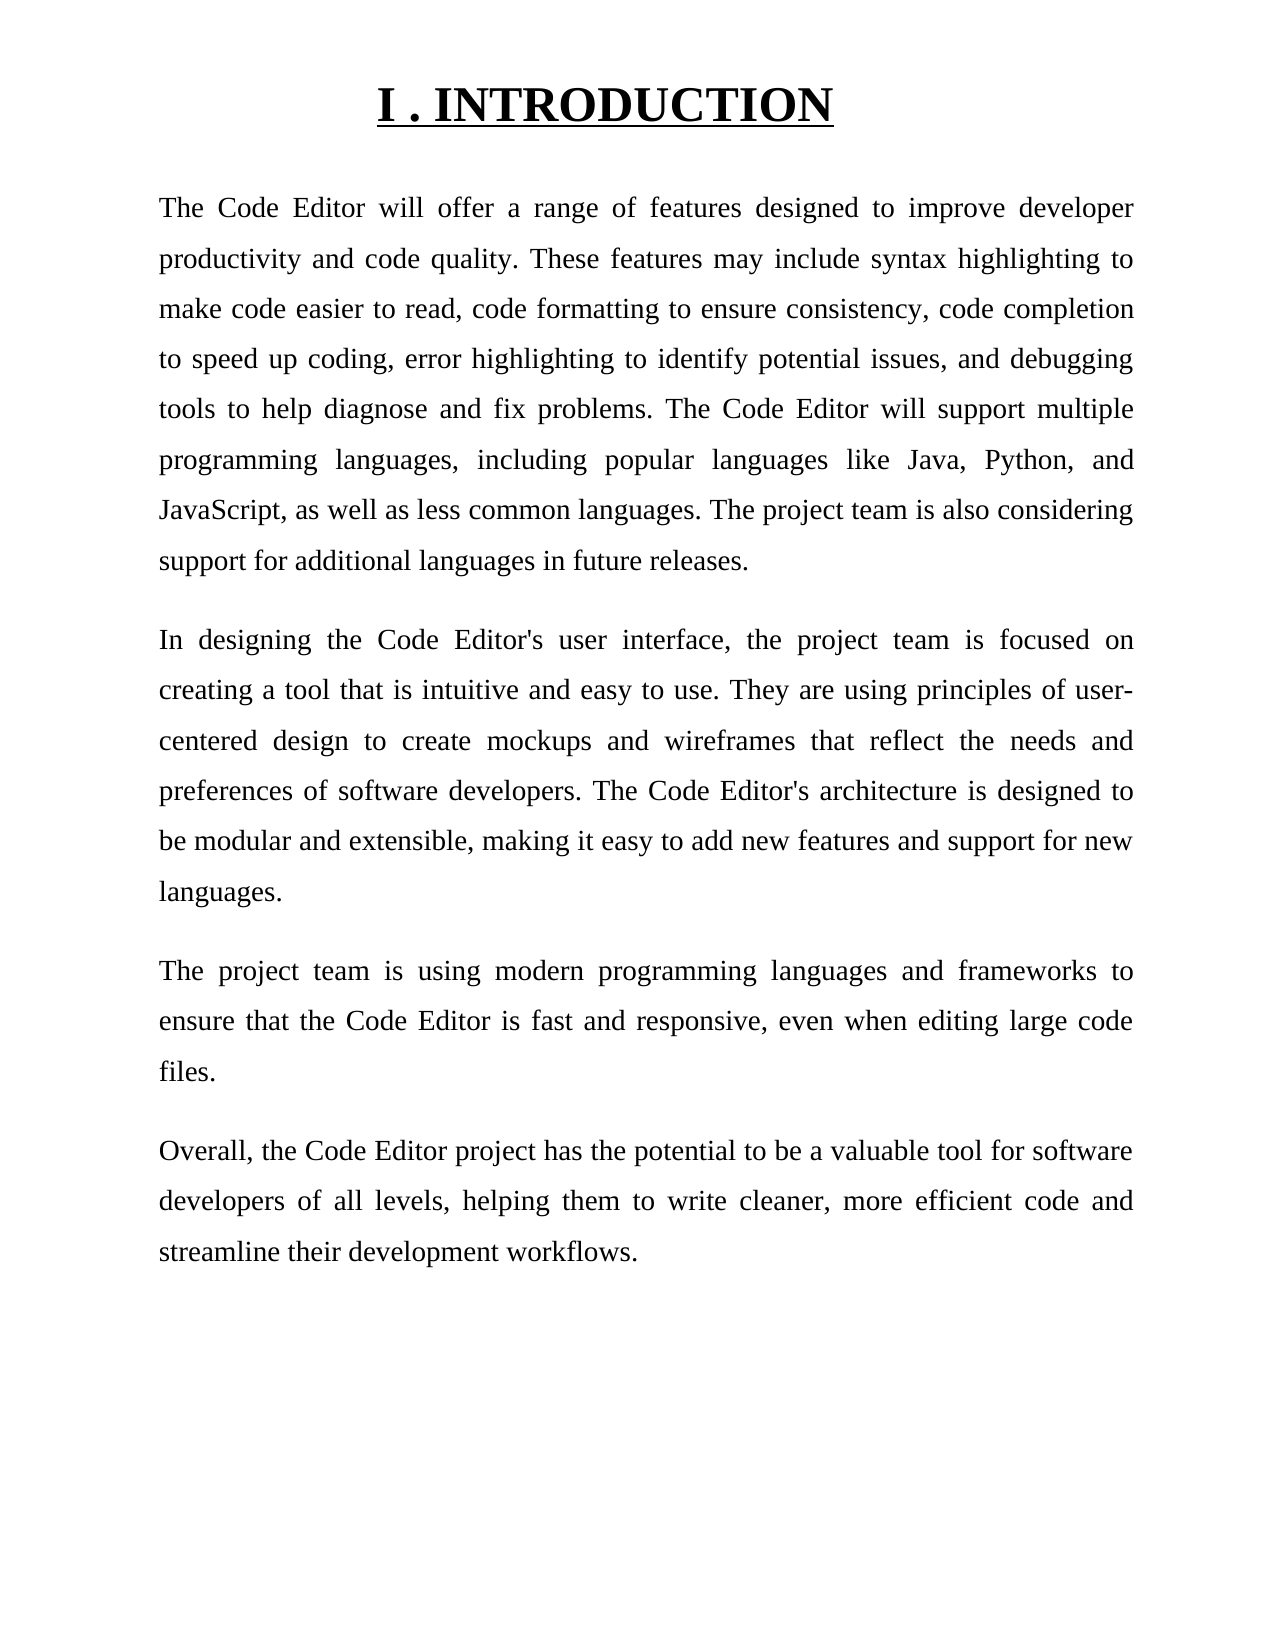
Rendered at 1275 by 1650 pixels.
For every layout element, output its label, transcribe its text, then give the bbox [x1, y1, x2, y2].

list Overall, the Code Editor project has the potential to be a valuable tool for software developers of all levels, helping them to write cleaner, more efficient code and streamline their development workflows. [159, 1133, 1135, 1267]
list In designing the Code Editor's user interface, the project team is focused on creating a tool that is intuitive and easy to use. They are using principles of user-centered design to create mockups and wireframes that reflect the needs and preferences of software developers. The Code Editor's architecture is designed to be modular and extensible, making it easy to add new features and support for new languages. [159, 622, 1135, 907]
list The Code Editor will offer a range of features designed to improve developer productivity and code quality. These features may include syntax highlighting to make code easier to read, code formatting to ensure consistency, code completion to speed up coding, error highlighting to identify potential issues, and debugging tools to help diagnose and fix problems. The Code Editor will support multiple programming languages, including popular languages like Java, Python, and JavaScript, as well as less common languages. The project team is also considering support for additional languages in future releases. [159, 190, 1135, 576]
list The project team is using modern programming languages and frameworks to ensure that the Code Editor is fast and responsive, even when editing large code files. [159, 953, 1135, 1087]
text I . INTRODUCTION [75, 75, 1135, 132]
